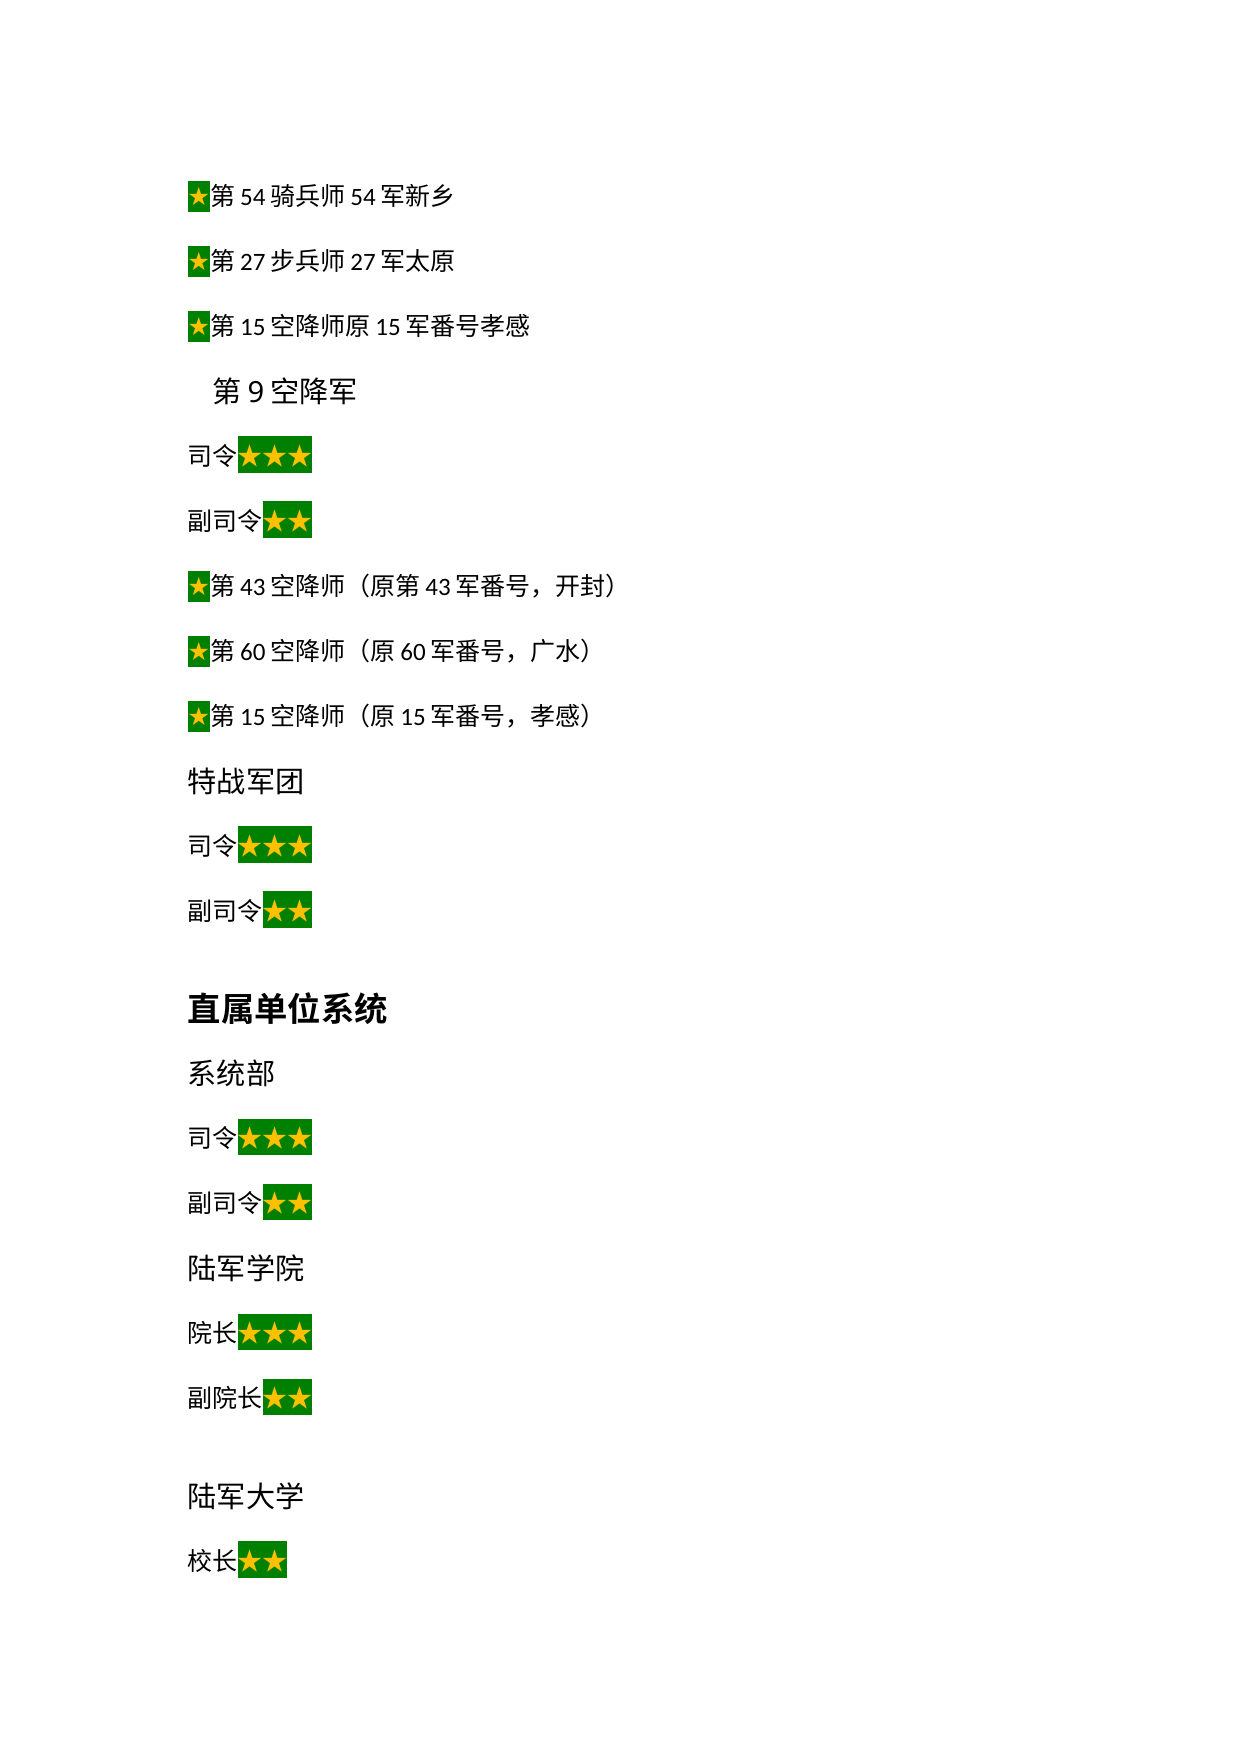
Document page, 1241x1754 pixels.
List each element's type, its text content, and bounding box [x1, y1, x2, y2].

text 院长★★★ [187, 1299, 1053, 1364]
text 副司令★★ [187, 1169, 1053, 1234]
text ★第60空降师（原60军番号，广水） [187, 617, 1053, 682]
text 副院长★★ [187, 1364, 1053, 1429]
text ★第54骑兵师54军新乡 [187, 162, 1053, 227]
text 司令★★★ [187, 812, 1053, 877]
text ★第15空降师（原15军番号，孝感） [187, 682, 1053, 747]
subtitle 陆军大学 [187, 1462, 1053, 1527]
subtitle 直属单位系统 [187, 974, 1053, 1039]
subtitle 特战军团 [187, 747, 1053, 812]
text 司令★★★ [187, 422, 1053, 487]
text 副司令★★ [187, 487, 1053, 552]
text ★第43空降师（原第43军番号，开封） [187, 552, 1053, 617]
subtitle 第9空降军 [212, 357, 1028, 422]
text ★第27步兵师27军太原 [187, 227, 1053, 292]
text ★第15空降师原15军番号孝感 [187, 292, 1053, 357]
text 副司令★★ [187, 877, 1053, 942]
text 司令★★★ [187, 1104, 1053, 1169]
text 校长★★ [187, 1527, 1053, 1592]
subtitle 陆军学院 [187, 1234, 1053, 1299]
subtitle 系统部 [187, 1039, 1053, 1104]
